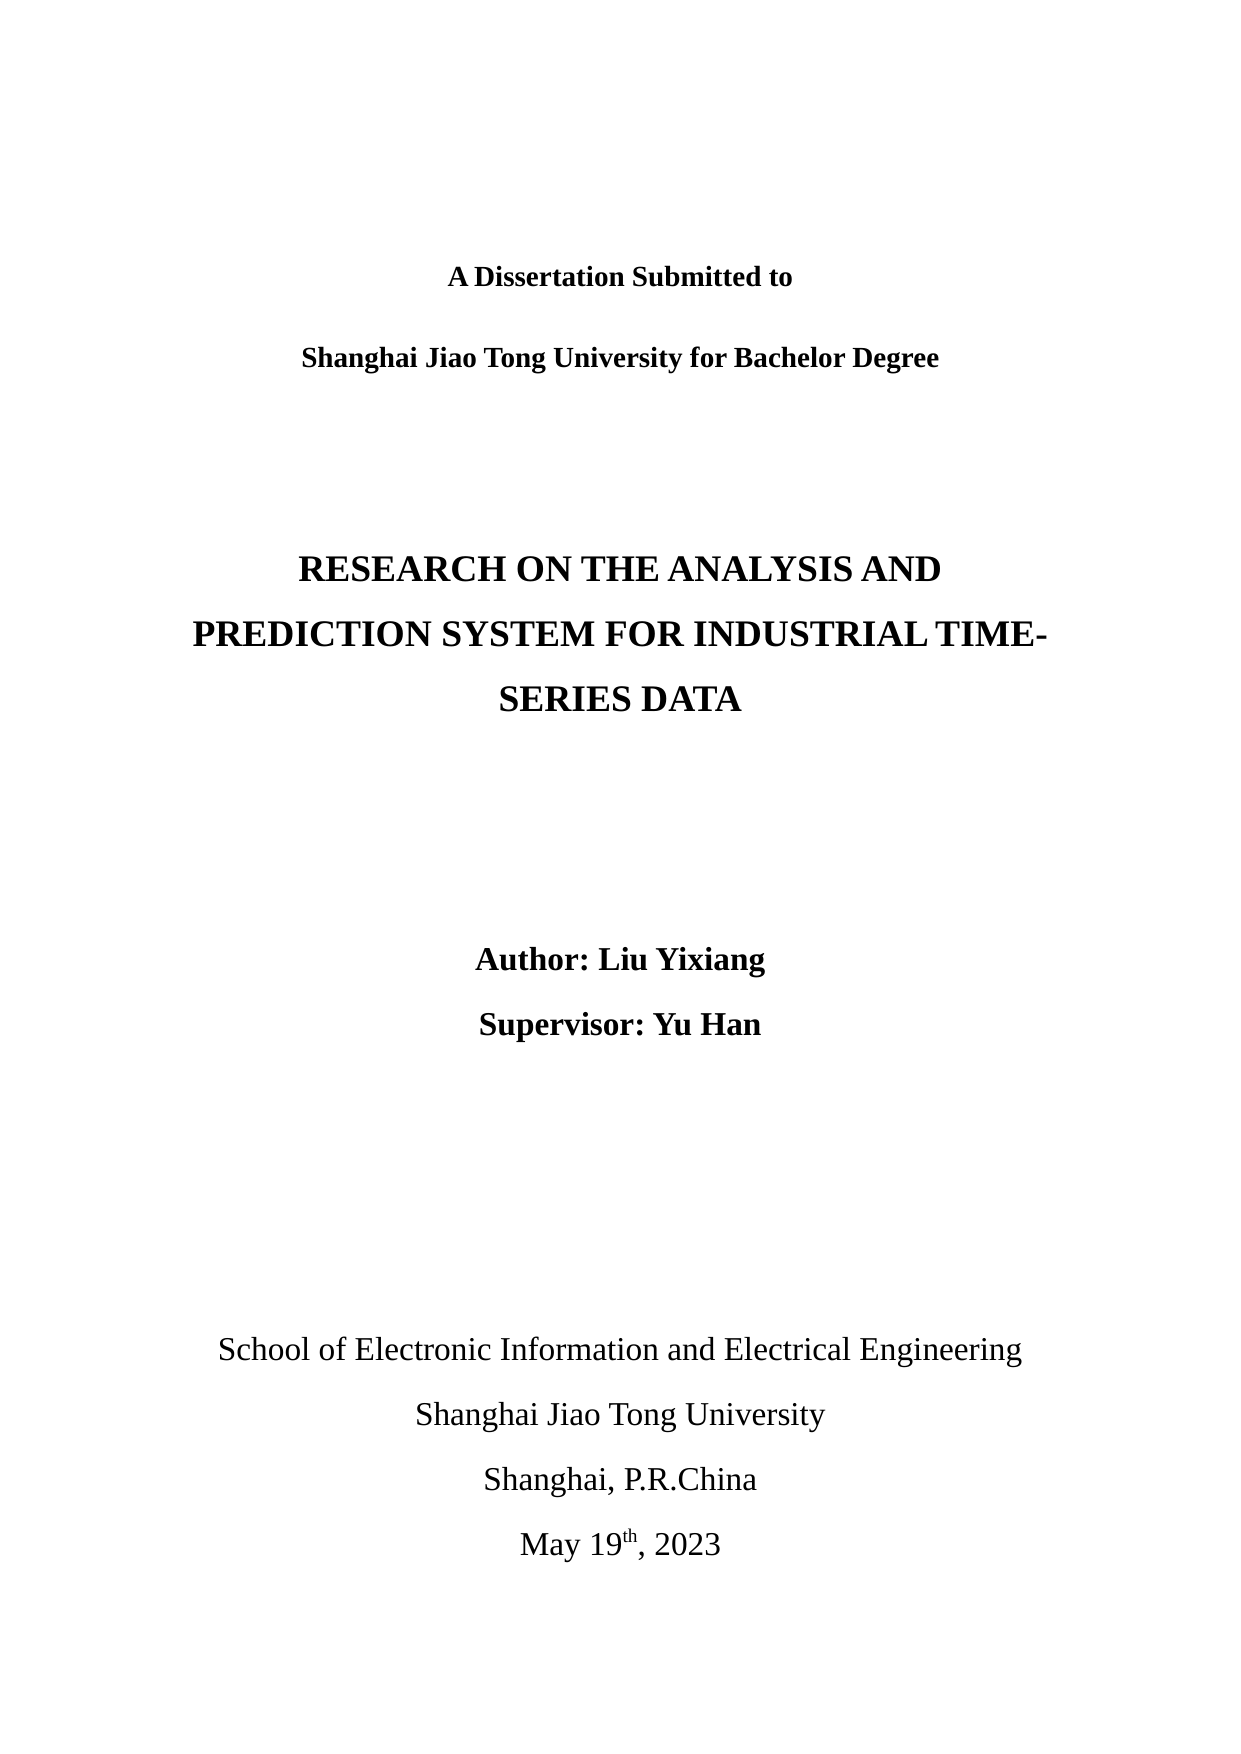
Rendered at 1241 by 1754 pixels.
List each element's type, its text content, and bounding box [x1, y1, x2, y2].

text Shanghai Jiao Tong University [187, 1381, 1053, 1446]
text Shanghai Jiao Tong University for Bachelor Degree [187, 324, 1053, 389]
text School of Electronic Information and Electrical Engineering [187, 1316, 1053, 1381]
text A Dissertation Submitted to [187, 243, 1053, 308]
text RESEARCH ON THE ANALYSIS AND PREDICTION SYSTEM FOR INDUSTRIAL TIME-SERIES DATA [187, 536, 1053, 731]
text Supervisor: Yu Han [187, 991, 1053, 1056]
text Author: Liu Yixiang [187, 926, 1053, 991]
text Shanghai, P.R.China [187, 1446, 1053, 1511]
text May 19th, 2023 [187, 1511, 1053, 1576]
